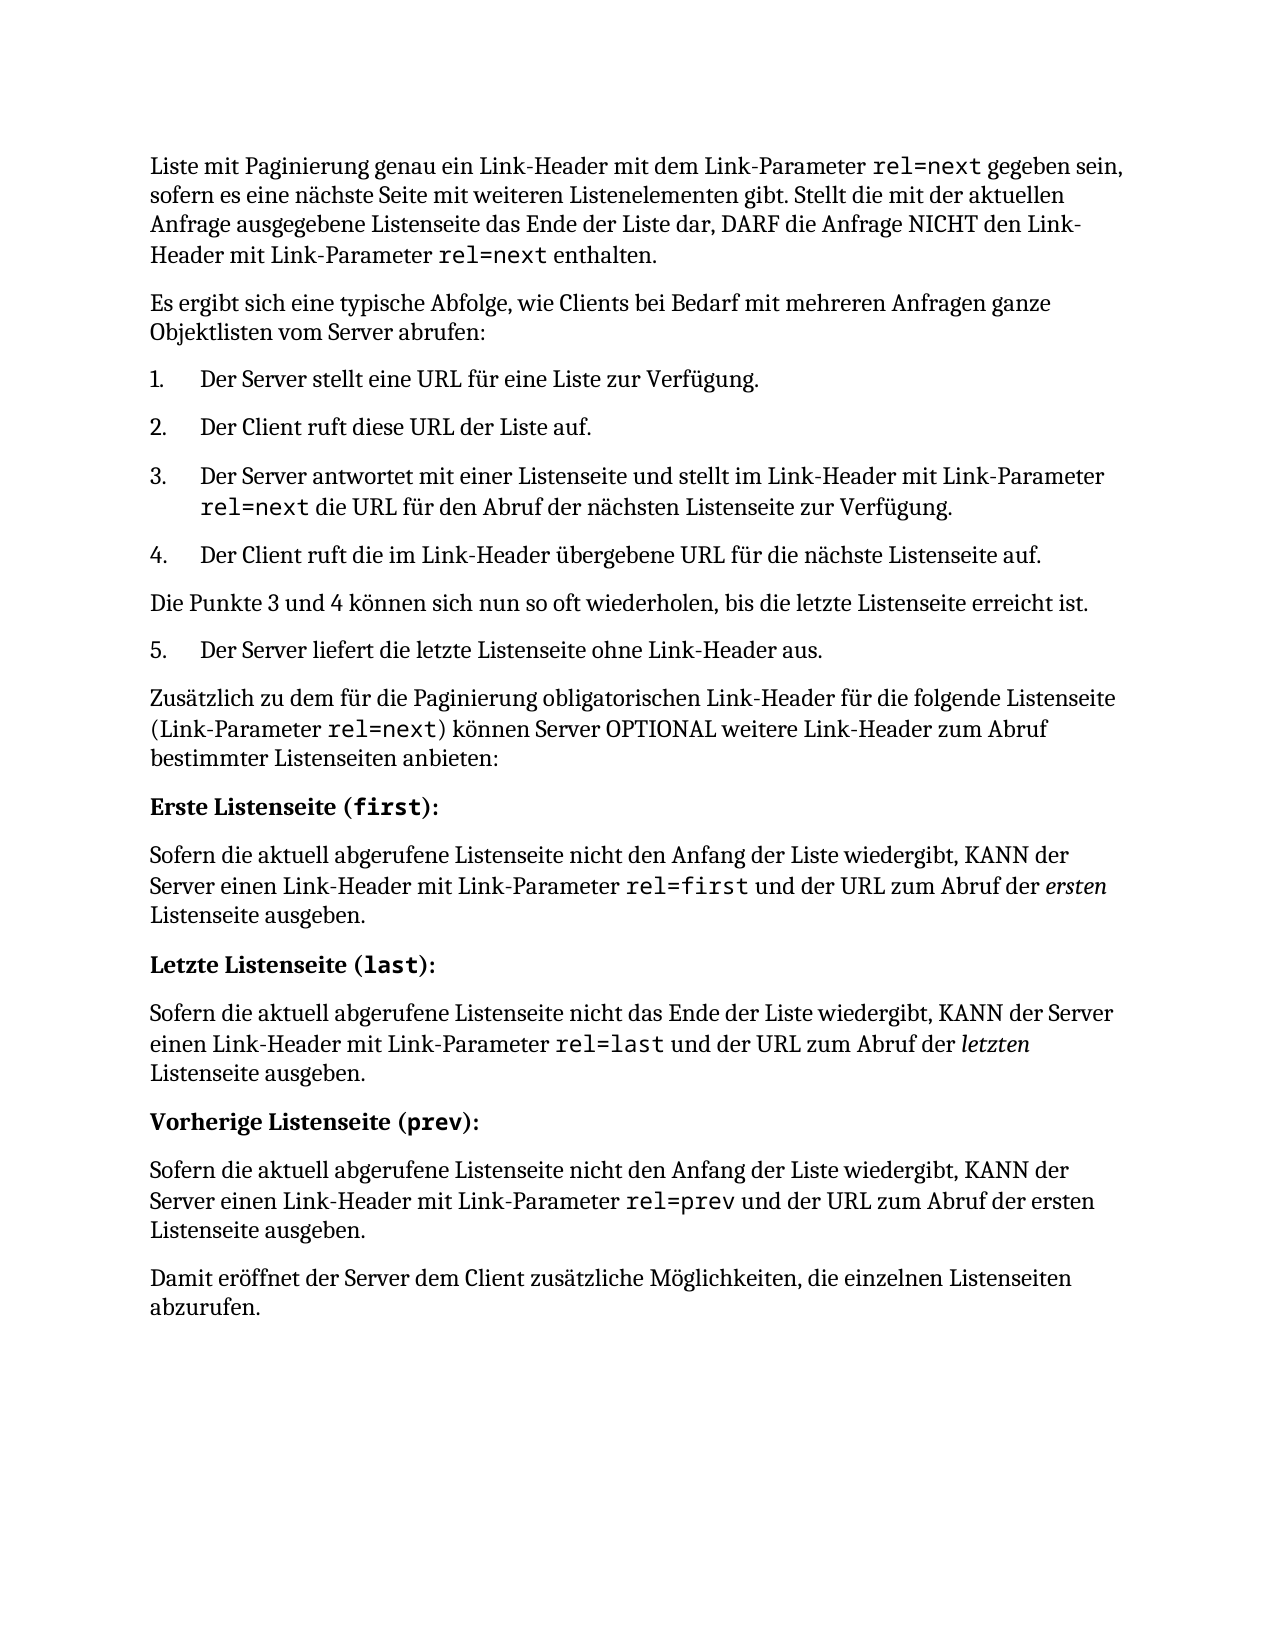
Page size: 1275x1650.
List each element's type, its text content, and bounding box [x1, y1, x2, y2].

text Erste Listenseite (first): [150, 791, 1125, 822]
text Letzte Listenseite (last): [150, 949, 1125, 980]
text Zusätzlich zu dem für die Paginierung obligatorischen Link-Header für die folgende Listenseite (Link-Parameter rel=next) können Server OPTIONAL weitere Link-Header zum Abruf bestimmter Listenseiten anbieten: [150, 684, 1125, 772]
text Vorherige Listenseite (prev): [150, 1106, 1125, 1137]
list Der Server liefert die letzte Listenseite ohne Link-Header aus. [150, 636, 1125, 665]
list Der Client ruft diese URL der Liste auf. [150, 412, 1125, 441]
list Der Server stellt eine URL für eine Liste zur Verfügung. [150, 365, 1125, 394]
text Es ergibt sich eine typische Abfolge, wie Clients bei Bedarf mit mehreren Anfragen ganze Objektlisten vom Server abrufen: [150, 289, 1125, 346]
text Damit eröffnet der Server dem Client zusätzliche Möglichkeiten, die einzelnen Listenseiten abzurufen. [150, 1264, 1125, 1321]
list Der Client ruft die im Link-Header übergebene URL für die nächste Listenseite auf. [150, 541, 1125, 570]
text Sofern die aktuell abgerufene Listenseite nicht den Anfang der Liste wiedergibt, KANN der Server einen Link-Header mit Link-Parameter rel=prev und der URL zum Abruf der ersten Listenseite ausgeben. [150, 1156, 1125, 1245]
text Die Punkte 3 und 4 können sich nun so oft wiederholen, bis die letzte Listenseite erreicht ist. [150, 589, 1125, 617]
list Der Server antwortet mit einer Listenseite und stellt im Link-Header mit Link-Parameter rel=next die URL für den Abruf der nächsten Listenseite zur Verfügung. [150, 460, 1125, 522]
text Sofern die aktuell abgerufene Listenseite nicht das Ende der Liste wiedergibt, KANN der Server einen Link-Header mit Link-Parameter rel=last und der URL zum Abruf der letzten Listenseite ausgeben. [150, 999, 1125, 1087]
text Sofern die aktuell abgerufene Listenseite nicht den Anfang der Liste wiedergibt, KANN der Server einen Link-Header mit Link-Parameter rel=first und der URL zum Abruf der ersten Listenseite ausgeben. [150, 841, 1125, 930]
